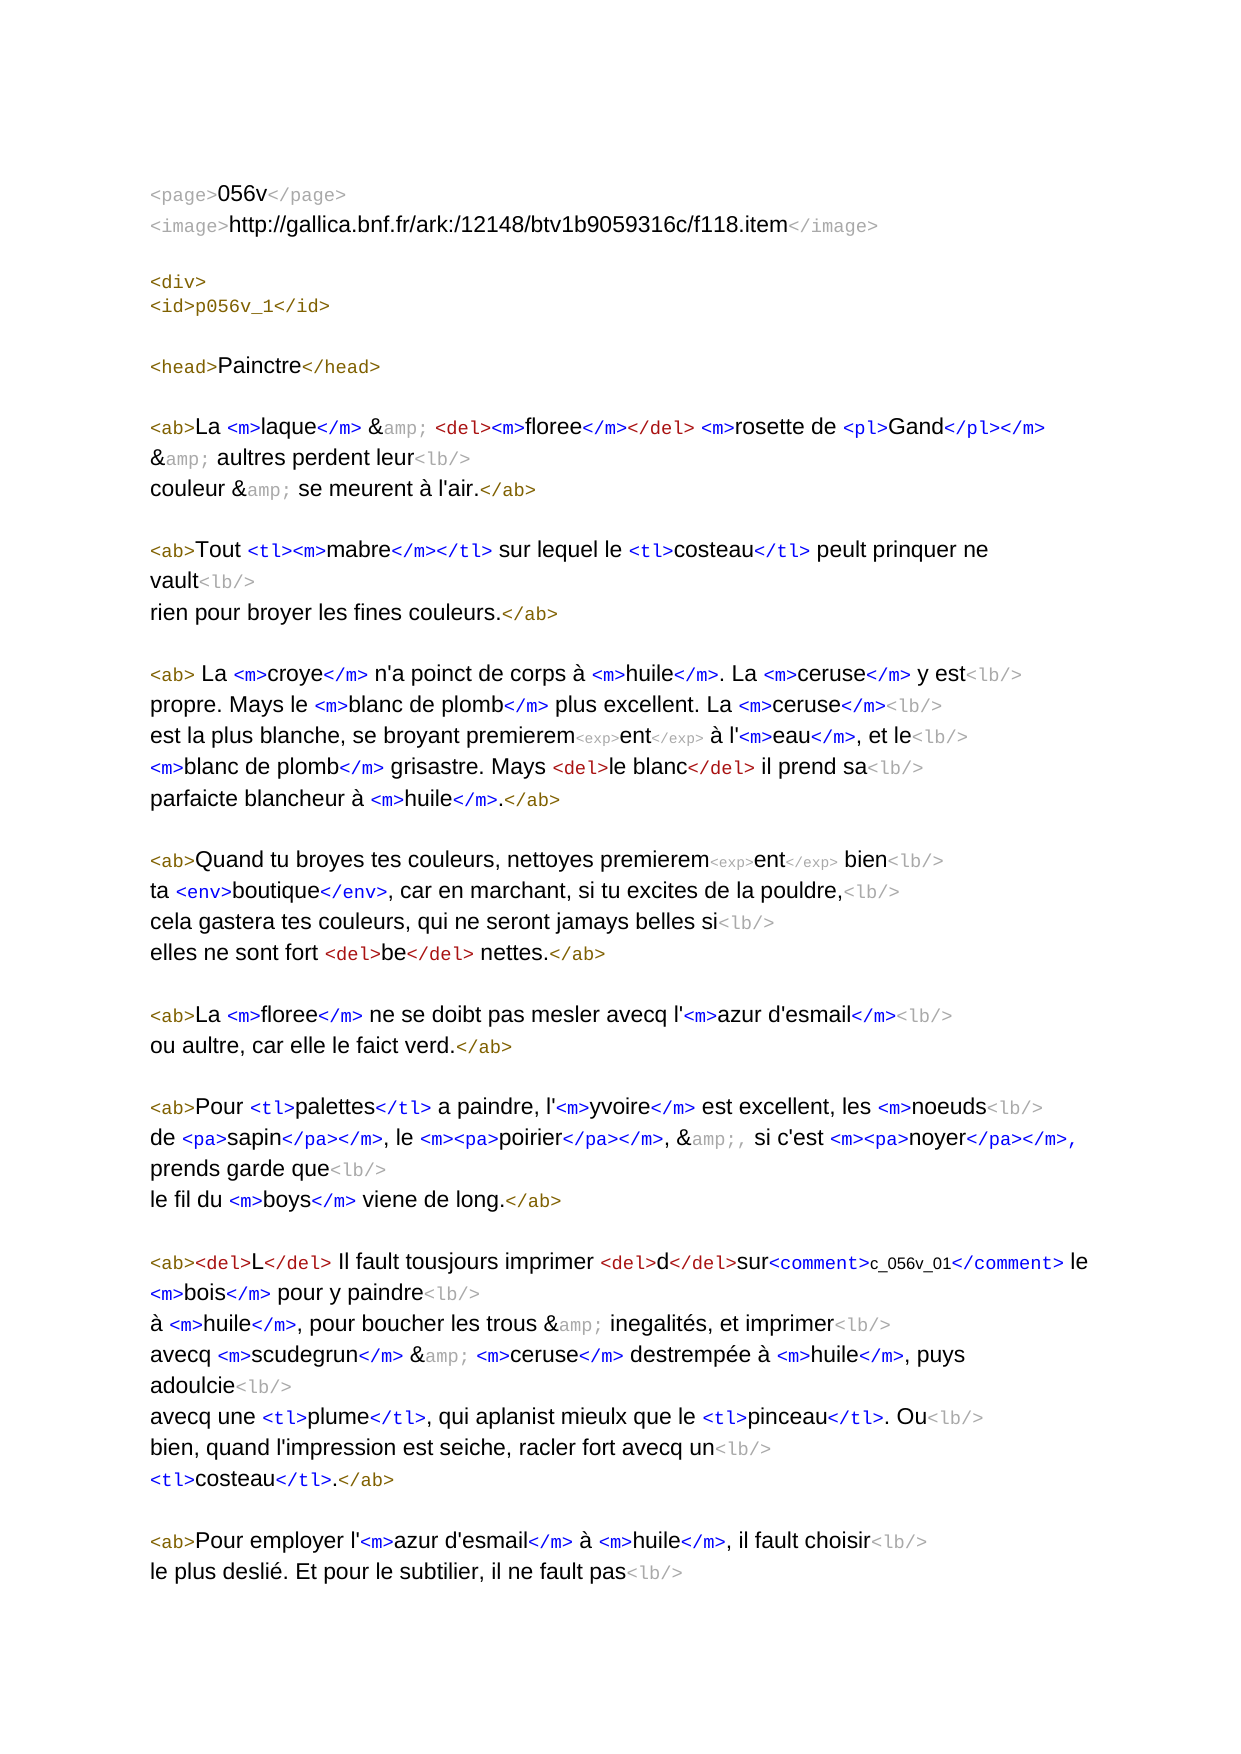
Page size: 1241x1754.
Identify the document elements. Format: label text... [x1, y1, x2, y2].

text elles ne sont fort <del>be</del> nettes.</ab> [150, 939, 1090, 966]
text <ab>La <m>laque</m> &amp; <del><m>floree</m></del> <m>rosette de <pl>Gand</pl></m> &amp; aultres perdent leur<lb/> [150, 413, 1090, 471]
text le fil du <m>boys</m> viene de long.</ab> [150, 1186, 1090, 1213]
text <image>http://gallica.bnf.fr/ark:/12148/btv1b9059316c/f118.item</image> [150, 211, 1090, 238]
text avecq une <tl>plume</tl>, qui aplanist mieulx que le <tl>pinceau</tl>. Ou<lb/> [150, 1403, 1090, 1430]
text ta <env>boutique</env>, car en marchant, si tu excites de la pouldre,<lb/> [150, 877, 1090, 904]
text <id>p056v_1</id> [150, 297, 1090, 318]
text couleur &amp; se meurent à l'air.</ab> [150, 475, 1090, 502]
text bien, quand l'impression est seiche, racler fort avecq un<lb/> [150, 1434, 1090, 1461]
text <ab>Tout <tl><m>mabre</m></tl> sur lequel le <tl>costeau</tl> peult prinquer ne vault<lb/> [150, 536, 1090, 594]
text cela gastera tes couleurs, qui ne seront jamays belles si<lb/> [150, 908, 1090, 935]
text <ab>La <m>floree</m> ne se doibt pas mesler avecq l'<m>azur d'esmail</m><lb/> [150, 1001, 1107, 1028]
text <ab>Quand tu broyes tes couleurs, nettoyes premierem<exp>ent</exp> bien<lb/> [150, 846, 1090, 873]
text <tl>costeau</tl>.</ab> [150, 1465, 1090, 1492]
text ou aultre, car elle le faict verd.</ab> [150, 1032, 1090, 1059]
text <ab><del>L</del> Il fault tousjours imprimer <del>d</del>sur<comment>c_056v_01</comment> le <m>bois</m> pour y paindre<lb/> [150, 1248, 1090, 1306]
text <div> [150, 273, 1090, 294]
text rien pour broyer les fines couleurs.</ab> [150, 598, 1090, 626]
text à <m>huile</m>, pour boucher les trous &amp; inegalités, et imprimer<lb/> [150, 1310, 1090, 1337]
text parfaicte blancheur à <m>huile</m>.</ab> [150, 784, 1090, 812]
text <ab>Pour <tl>palettes</tl> a paindre, l'<m>yvoire</m> est excellent, les <m>noeuds<lb/> [150, 1093, 1090, 1120]
text <m>blanc de plomb</m> grisastre. Mays <del>le blanc</del> il prend sa<lb/> [150, 753, 1090, 780]
text <ab>Pour employer l'<m>azur d'esmail</m> à <m>huile</m>, il fault choisir<lb/> [150, 1527, 1090, 1554]
text <ab> La <m>croye</m> n'a poinct de corps à <m>huile</m>. La <m>ceruse</m> y est<lb/> [150, 660, 1090, 687]
text avecq <m>scudegrun</m> &amp; <m>ceruse</m> destrempée à <m>huile</m>, puys adoulcie<lb/> [150, 1341, 1090, 1399]
text propre. Mays le <m>blanc de plomb</m> plus excellent. La <m>ceruse</m><lb/> [150, 691, 1090, 718]
text de <pa>sapin</pa></m>, le <m><pa>poirier</pa></m>, &amp;, si c'est <m><pa>noyer</pa></m>, prends garde que<lb/> [150, 1124, 1090, 1182]
text est la plus blanche, se broyant premierem<exp>ent</exp> à l'<m>eau</m>, et le<lb/> [150, 722, 1090, 749]
text <page>056v</page> [150, 180, 1090, 207]
text le plus deslié. Et pour le subtilier, il ne fault pas<lb/> [150, 1558, 1090, 1585]
text <head>Painctre</head> [150, 352, 1090, 379]
